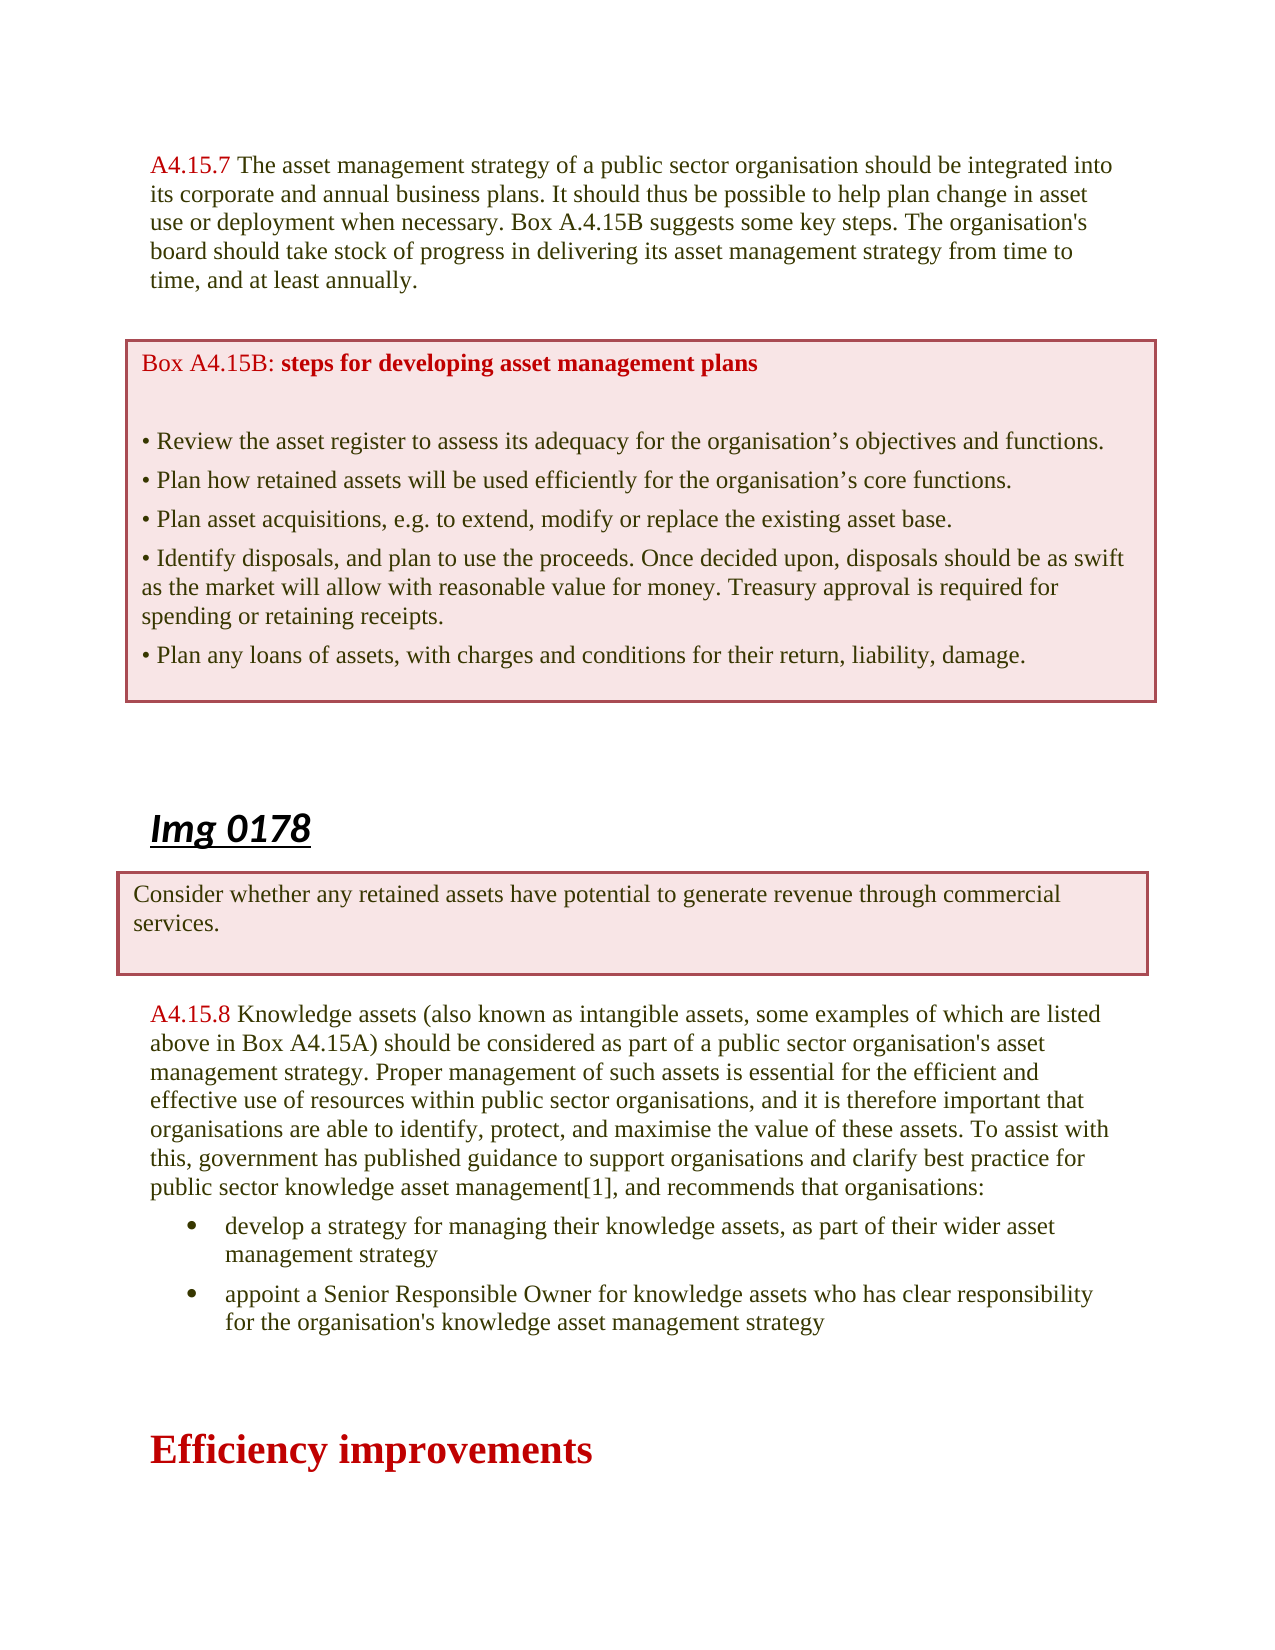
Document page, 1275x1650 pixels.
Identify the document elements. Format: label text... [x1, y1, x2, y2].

text A4.15.8 Knowledge assets (also known as intangible assets, some examples of which are listed above in Box A4.15A) should be considered as part of a public sector organisation's asset management strategy. Proper management of such assets is essential for the efficient and effective use of resources within public sector organisations, and it is therefore important that organisations are able to identify, protect, and maximise the value of these assets. To assist with this, government has published guidance to support organisations and clarify best practice for public sector knowledge asset management[1], and recommends that organisations: [150, 999, 1125, 1200]
text Img 0178 [150, 802, 1125, 853]
list develop a strategy for managing their knowledge assets, as part of their wider asset management strategy [187, 1211, 1125, 1268]
text Efficiency improvements [150, 1425, 1125, 1473]
list appoint a Senior Responsible Owner for knowledge assets who has clear responsibility for the organisation's knowledge asset management strategy [187, 1279, 1125, 1336]
text A4.15.7 The asset management strategy of a public sector organisation should be integrated into its corporate and annual business plans. It should thus be possible to help plan change in asset use or deployment when necessary. Box A.4.15B suggests some key steps. The organisation's board should take stock of progress in delivering its asset management strategy from time to time, and at least annually. [150, 150, 1125, 294]
